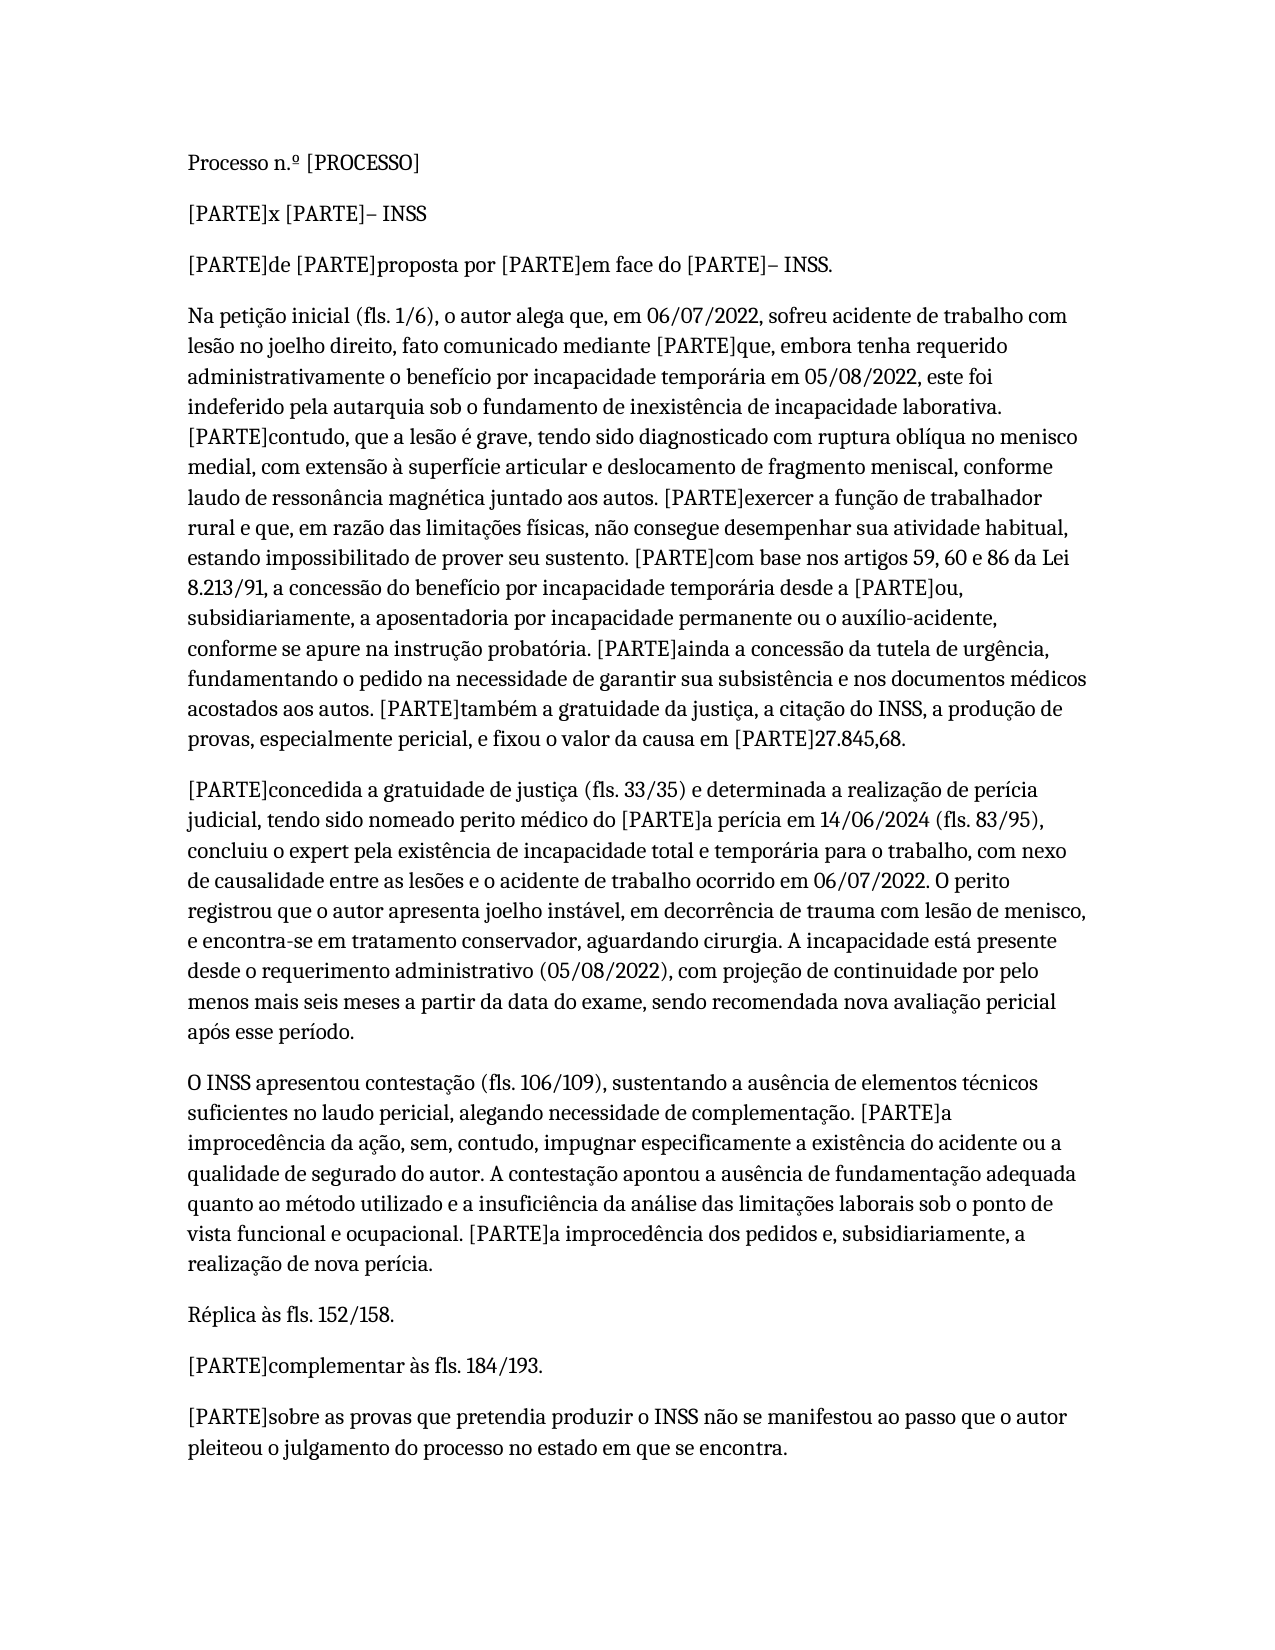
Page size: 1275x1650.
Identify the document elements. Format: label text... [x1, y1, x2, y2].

text [PARTE]concedida a gratuidade de justiça (fls. 33/35) e determinada a realização de perícia judicial, tendo sido nomeado perito médico do [PARTE]a perícia em 14/06/2024 (fls. 83/95), concluiu o expert pela existência de incapacidade total e temporária para o trabalho, com nexo de causalidade entre as lesões e o acidente de trabalho ocorrido em 06/07/2022. O perito registrou que o autor apresenta joelho instável, em decorrência de trauma com lesão de menisco, e encontra-se em tratamento conservador, aguardando cirurgia. A incapacidade está presente desde o requerimento administrativo (05/08/2022), com projeção de continuidade por pelo menos mais seis meses a partir da data do exame, sendo recomendada nova avaliação pericial após esse período. [187, 777, 1087, 1045]
text Processo n.º [PROCESSO] [187, 150, 1087, 176]
text Réplica às fls. 152/158. [187, 1302, 1087, 1328]
text O INSS apresentou contestação (fls. 106/109), sustentando a ausência de elementos técnicos suficientes no laudo pericial, alegando necessidade de complementação. [PARTE]a improcedência da ação, sem, contudo, impugnar especificamente a existência do acidente ou a qualidade de segurado do autor. A contestação apontou a ausência de fundamentação adequada quanto ao método utilizado e a insuficiência da análise das limitações laborais sob o ponto de vista funcional e ocupacional. [PARTE]a improcedência dos pedidos e, subsidiariamente, a realização de nova perícia. [187, 1070, 1087, 1277]
text [PARTE]de [PARTE]proposta por [PARTE]em face do [PARTE]– INSS. [187, 252, 1087, 278]
text [PARTE]complementar às fls. 184/193. [187, 1353, 1087, 1379]
text Na petição inicial (fls. 1/6), o autor alega que, em 06/07/2022, sofreu acidente de trabalho com lesão no joelho direito, fato comunicado mediante [PARTE]que, embora tenha requerido administrativamente o benefício por incapacidade temporária em 05/08/2022, este foi indeferido pela autarquia sob o fundamento de inexistência de incapacidade laborativa. [PARTE]contudo, que a lesão é grave, tendo sido diagnosticado com ruptura oblíqua no menisco medial, com extensão à superfície articular e deslocamento de fragmento meniscal, conforme laudo de ressonância magnética juntado aos autos. [PARTE]exercer a função de trabalhador rural e que, em razão das limitações físicas, não consegue desempenhar sua atividade habitual, estando impossibilitado de prover seu sustento. [PARTE]com base nos artigos 59, 60 e 86 da Lei 8.213/91, a concessão do benefício por incapacidade temporária desde a [PARTE]ou, subsidiariamente, a aposentadoria por incapacidade permanente ou o auxílio-acidente, conforme se apure na instrução probatória. [PARTE]ainda a concessão da tutela de urgência, fundamentando o pedido na necessidade de garantir sua subsistência e nos documentos médicos acostados aos autos. [PARTE]também a gratuidade da justiça, a citação do INSS, a produção de provas, especialmente pericial, e fixou o valor da causa em [PARTE]27.845,68. [187, 303, 1087, 752]
text [PARTE]x [PARTE]– INSS [187, 201, 1087, 227]
text [PARTE]sobre as provas que pretendia produzir o INSS não se manifestou ao passo que o autor pleiteou o julgamento do processo no estado em que se encontra. [187, 1404, 1087, 1461]
